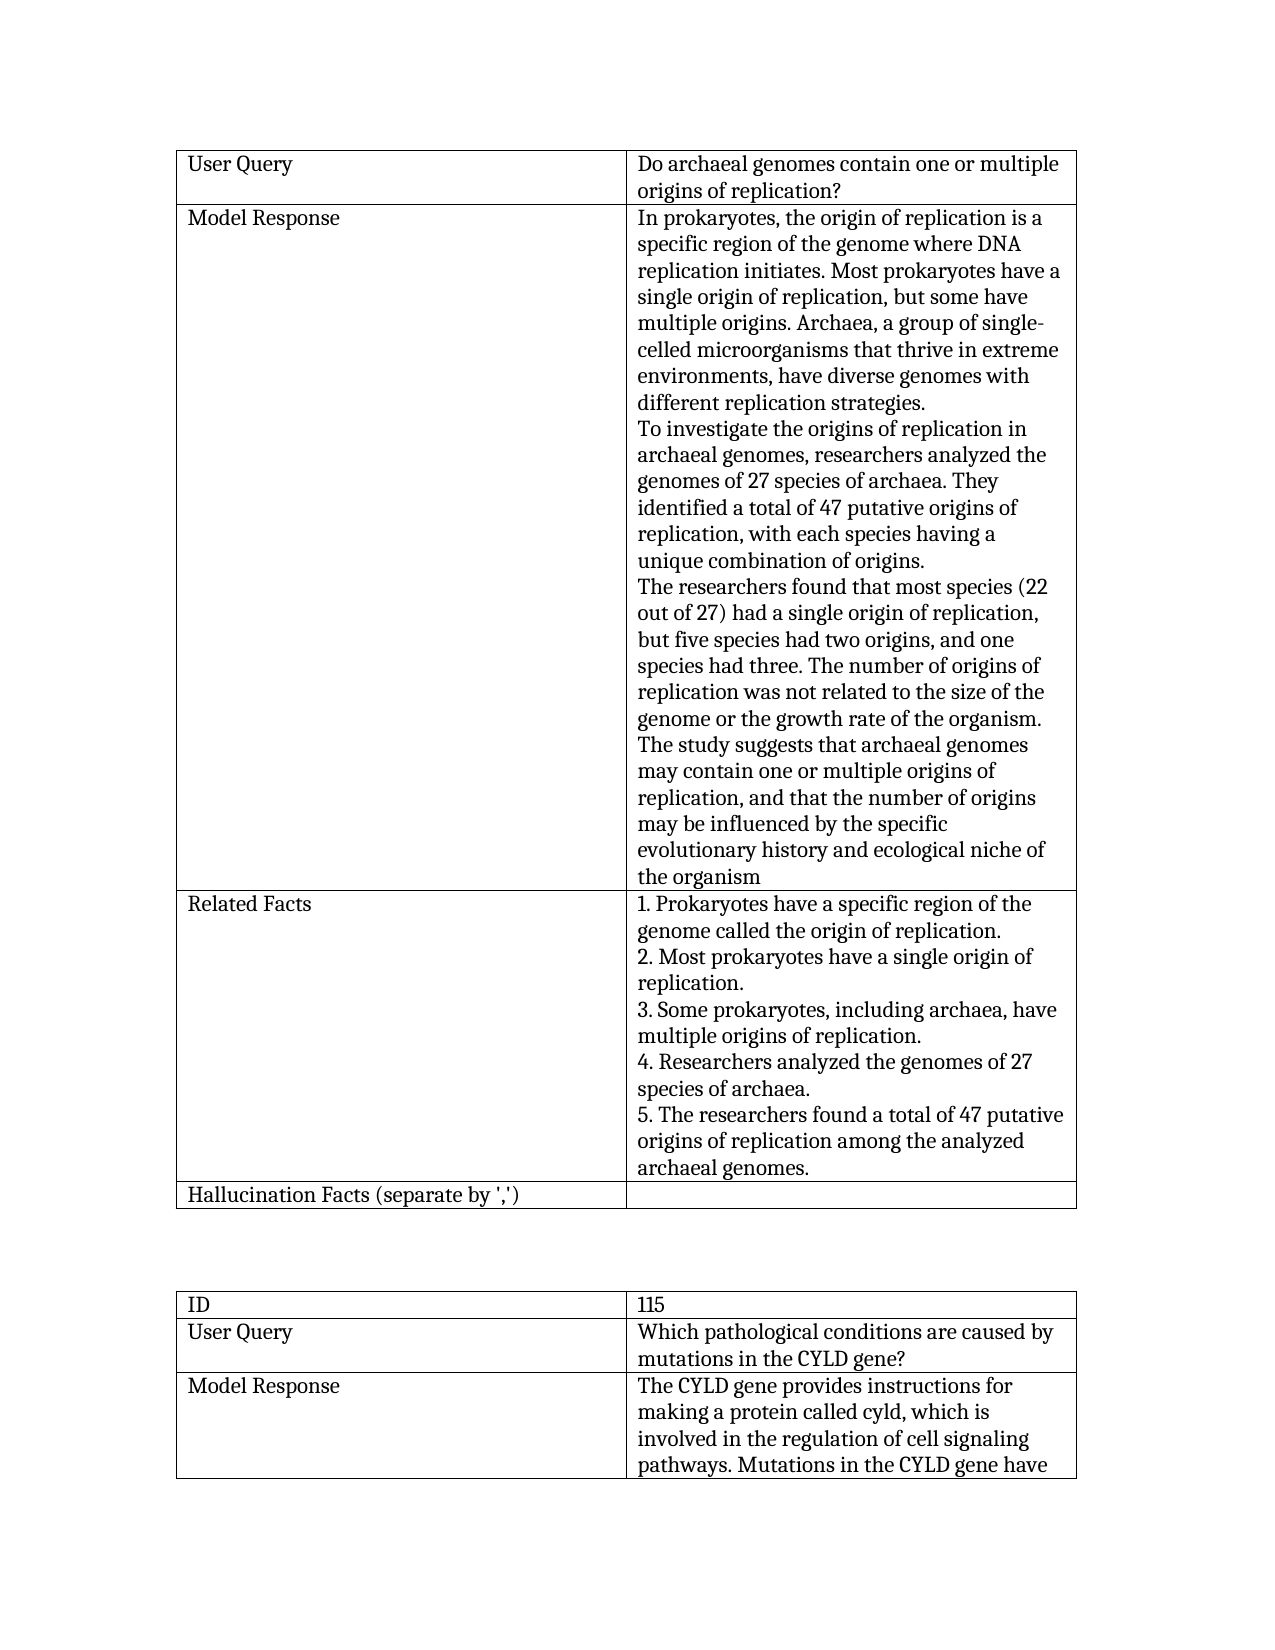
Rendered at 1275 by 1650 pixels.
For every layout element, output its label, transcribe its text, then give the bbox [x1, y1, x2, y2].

table_cell User Query [177, 151, 626, 204]
table_cell Hallucination Facts (separate by ',') [177, 1182, 626, 1208]
table_header 115 [627, 1292, 1076, 1318]
table_header ID [177, 1292, 626, 1318]
table_cell In prokaryotes, the origin of replication is a specific region of the genome where DNA replication initiates. Most prokaryotes have a single origin of replication, but some have multiple origins. Archaea, a group of single-celled microorganisms that thrive in extreme environments, have diverse genomes with different replication strategies. To investigate the origins of replication in archaeal genomes, researchers analyzed the genomes of 27 species of archaea. They identified a total of 47 putative origins of replication, with each species having a unique combination of origins. The researchers found that most species (22 out of 27) had a single origin of replication, but five species had two origins, and one species had three. The number of origins of replication was not related to the size of the genome or the growth rate of the organism. The study suggests that archaeal genomes may contain one or multiple origins of replication, and that the number of origins may be influenced by the specific evolutionary history and ecological niche of the organism [627, 205, 1076, 890]
table_cell Which pathological conditions are caused by mutations in the CYLD gene? [627, 1319, 1076, 1372]
table_cell Related Facts [177, 891, 626, 1181]
table_cell [627, 1182, 1076, 1208]
table_cell 1. Prokaryotes have a specific region of the genome called the origin of replication. 2. Most prokaryotes have a single origin of replication. 3. Some prokaryotes, including archaea, have multiple origins of replication. 4. Researchers analyzed the genomes of 27 species of archaea. 5. The researchers found a total of 47 putative origins of replication among the analyzed archaeal genomes. [627, 891, 1076, 1181]
table_cell Do archaeal genomes contain one or multiple origins of replication? [627, 151, 1076, 204]
table_cell User Query [177, 1319, 626, 1372]
table_cell Model Response [177, 205, 626, 890]
table_cell Model Response [177, 1373, 626, 1478]
